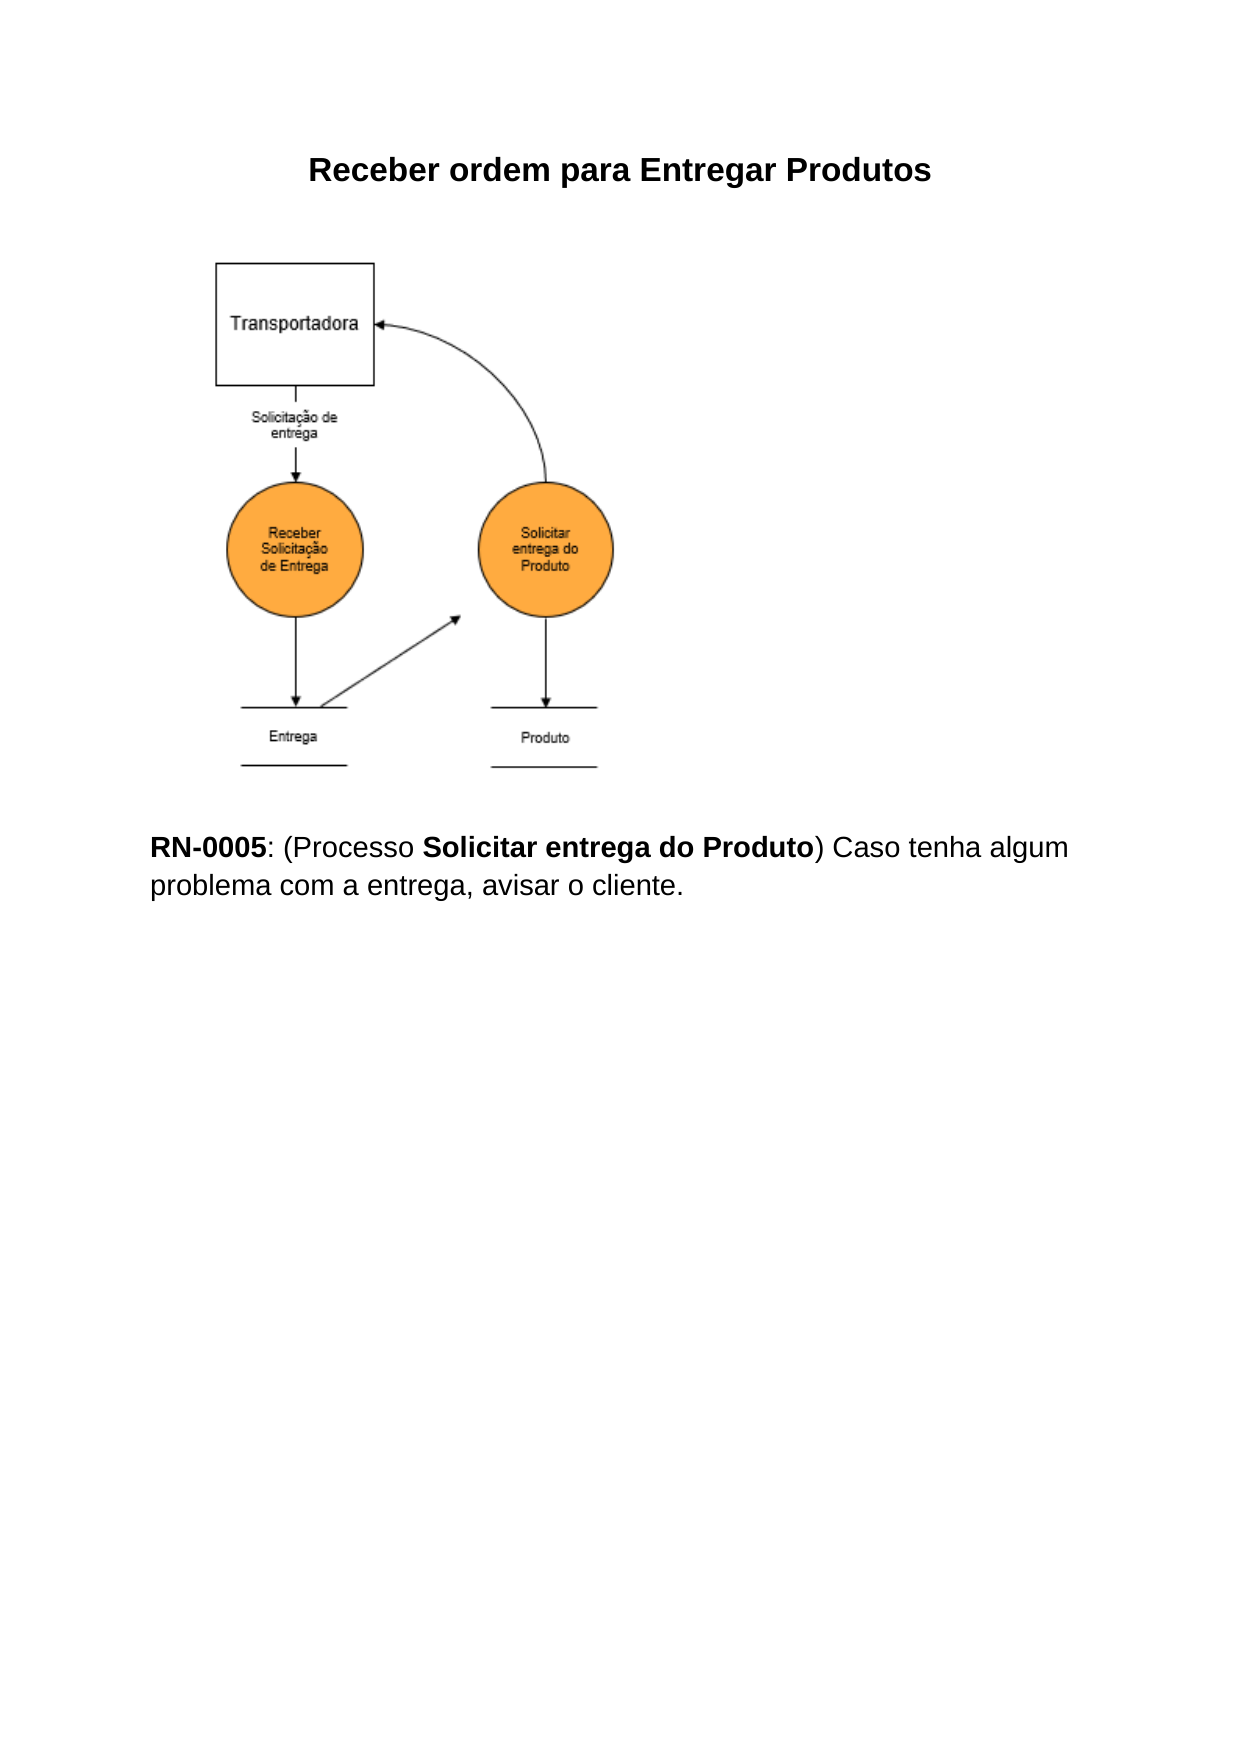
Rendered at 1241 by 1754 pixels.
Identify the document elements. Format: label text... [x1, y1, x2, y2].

text RN-0005: (Processo Solicitar entrega do Produto) Caso tenha algum problema com a entrega, avisar o cliente. [150, 830, 1090, 902]
text Receber ordem para Entregar Produtos [150, 150, 1090, 188]
picture [150, 238, 686, 826]
